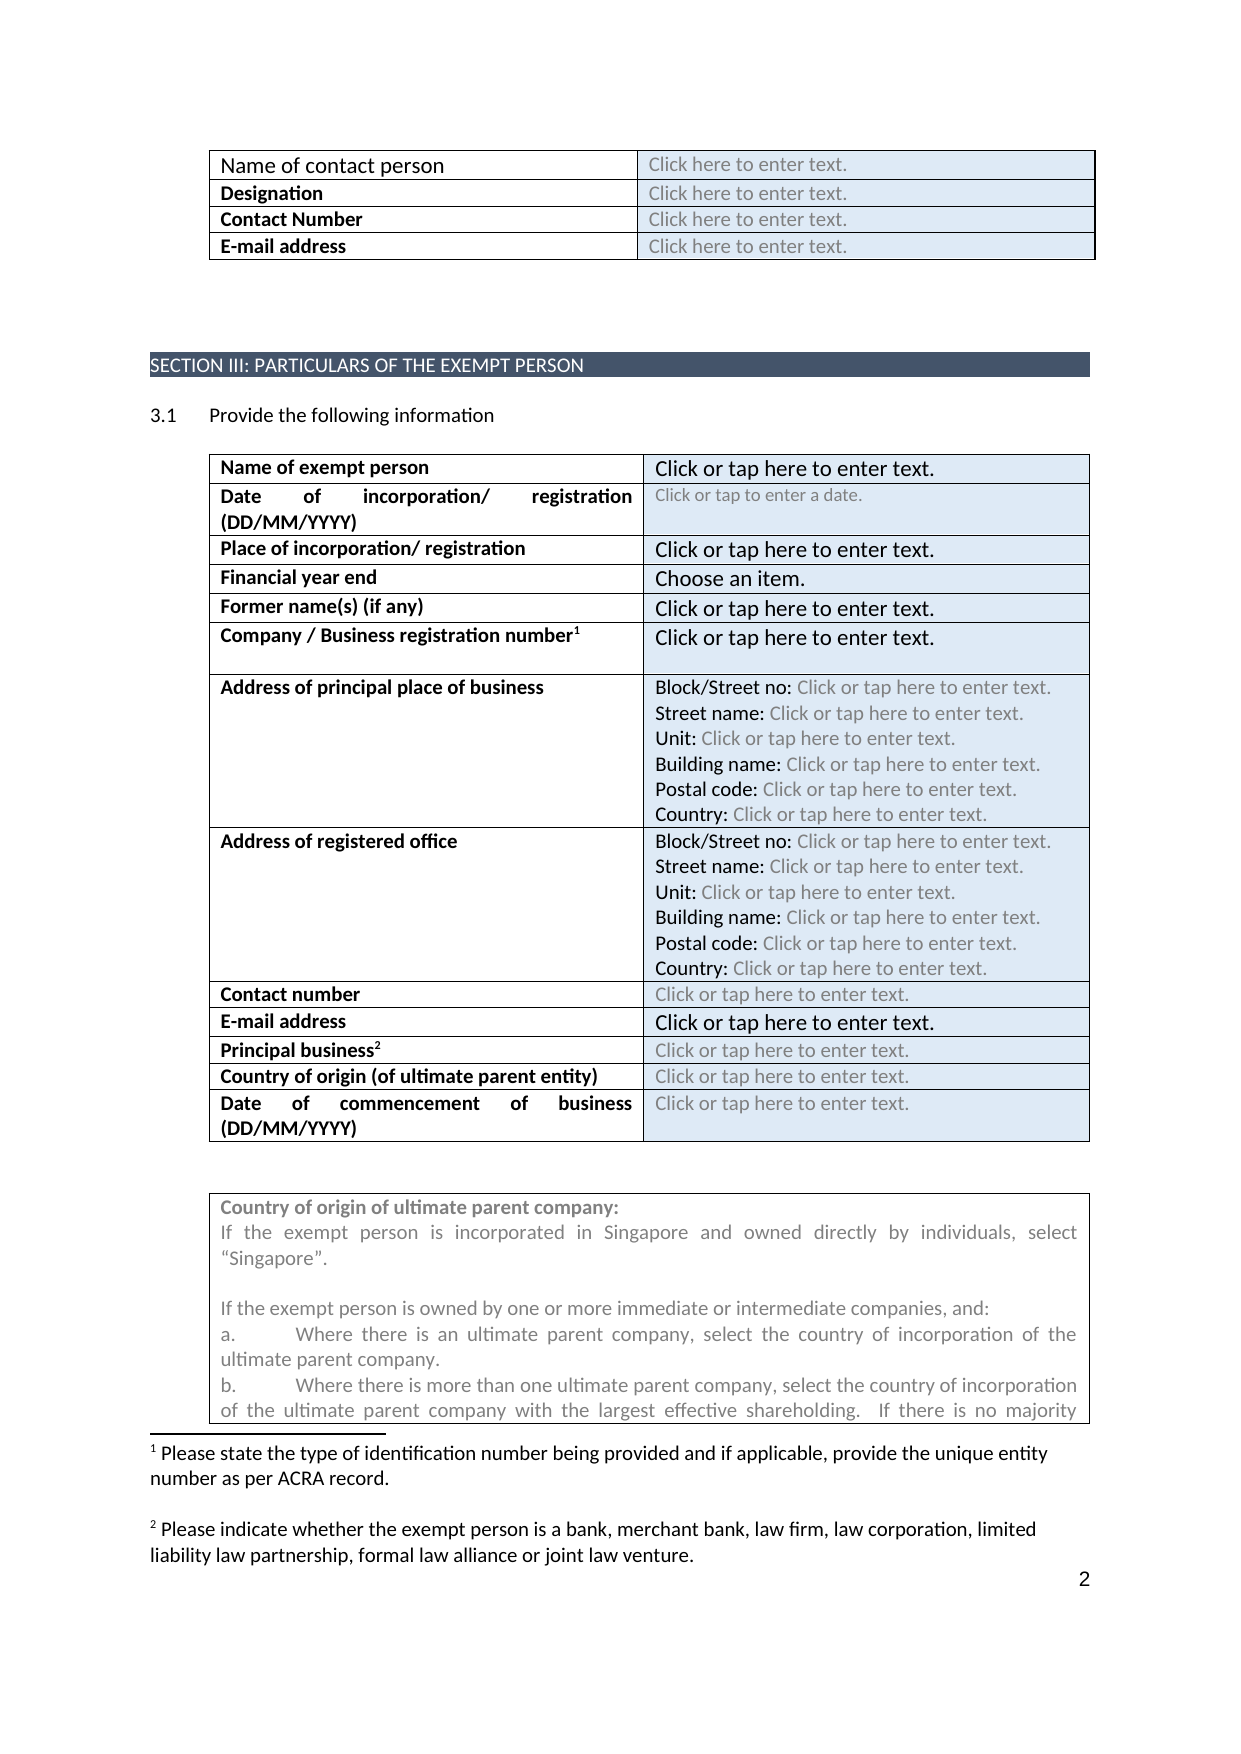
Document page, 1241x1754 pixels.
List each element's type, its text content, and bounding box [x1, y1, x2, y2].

table_cell Place of incorporation/ registration [210, 536, 643, 563]
list Provide the following information [150, 403, 1090, 428]
text SECTION III: PARTICULARS OF THE EXEMPT PERSON [150, 352, 1090, 377]
table_cell Date of incorporation/ registration (DD/MM/YYYY) [210, 484, 643, 534]
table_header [210, 1194, 1089, 1423]
table_cell Address of principal place of business [210, 675, 643, 827]
table_cell Former name(s) (if any) [210, 594, 643, 622]
table_cell [644, 982, 1089, 1007]
table_cell Financial year end [210, 565, 643, 593]
table_cell Country of origin (of ultimate parent entity) [210, 1064, 643, 1089]
table_cell Principal business [210, 1037, 643, 1063]
table_cell E-mail address [210, 1008, 643, 1036]
table_cell Block/Street no: Street name: Unit: Building name: Postal code: Country: [644, 828, 1089, 981]
table_cell Block/Street no: Street name: Unit: Building name: Postal code: Country: [644, 675, 1089, 827]
table_cell [644, 1037, 1089, 1063]
table_cell Company / Business registration number [210, 623, 643, 673]
table_cell Contact number [210, 982, 643, 1007]
table_cell [644, 1064, 1089, 1089]
table_cell [644, 1090, 1089, 1141]
table_cell Address of registered office [210, 828, 643, 981]
table_cell Date of commencement of business (DD/MM/YYYY) [210, 1090, 643, 1141]
table_header Name of exempt person [210, 455, 643, 483]
